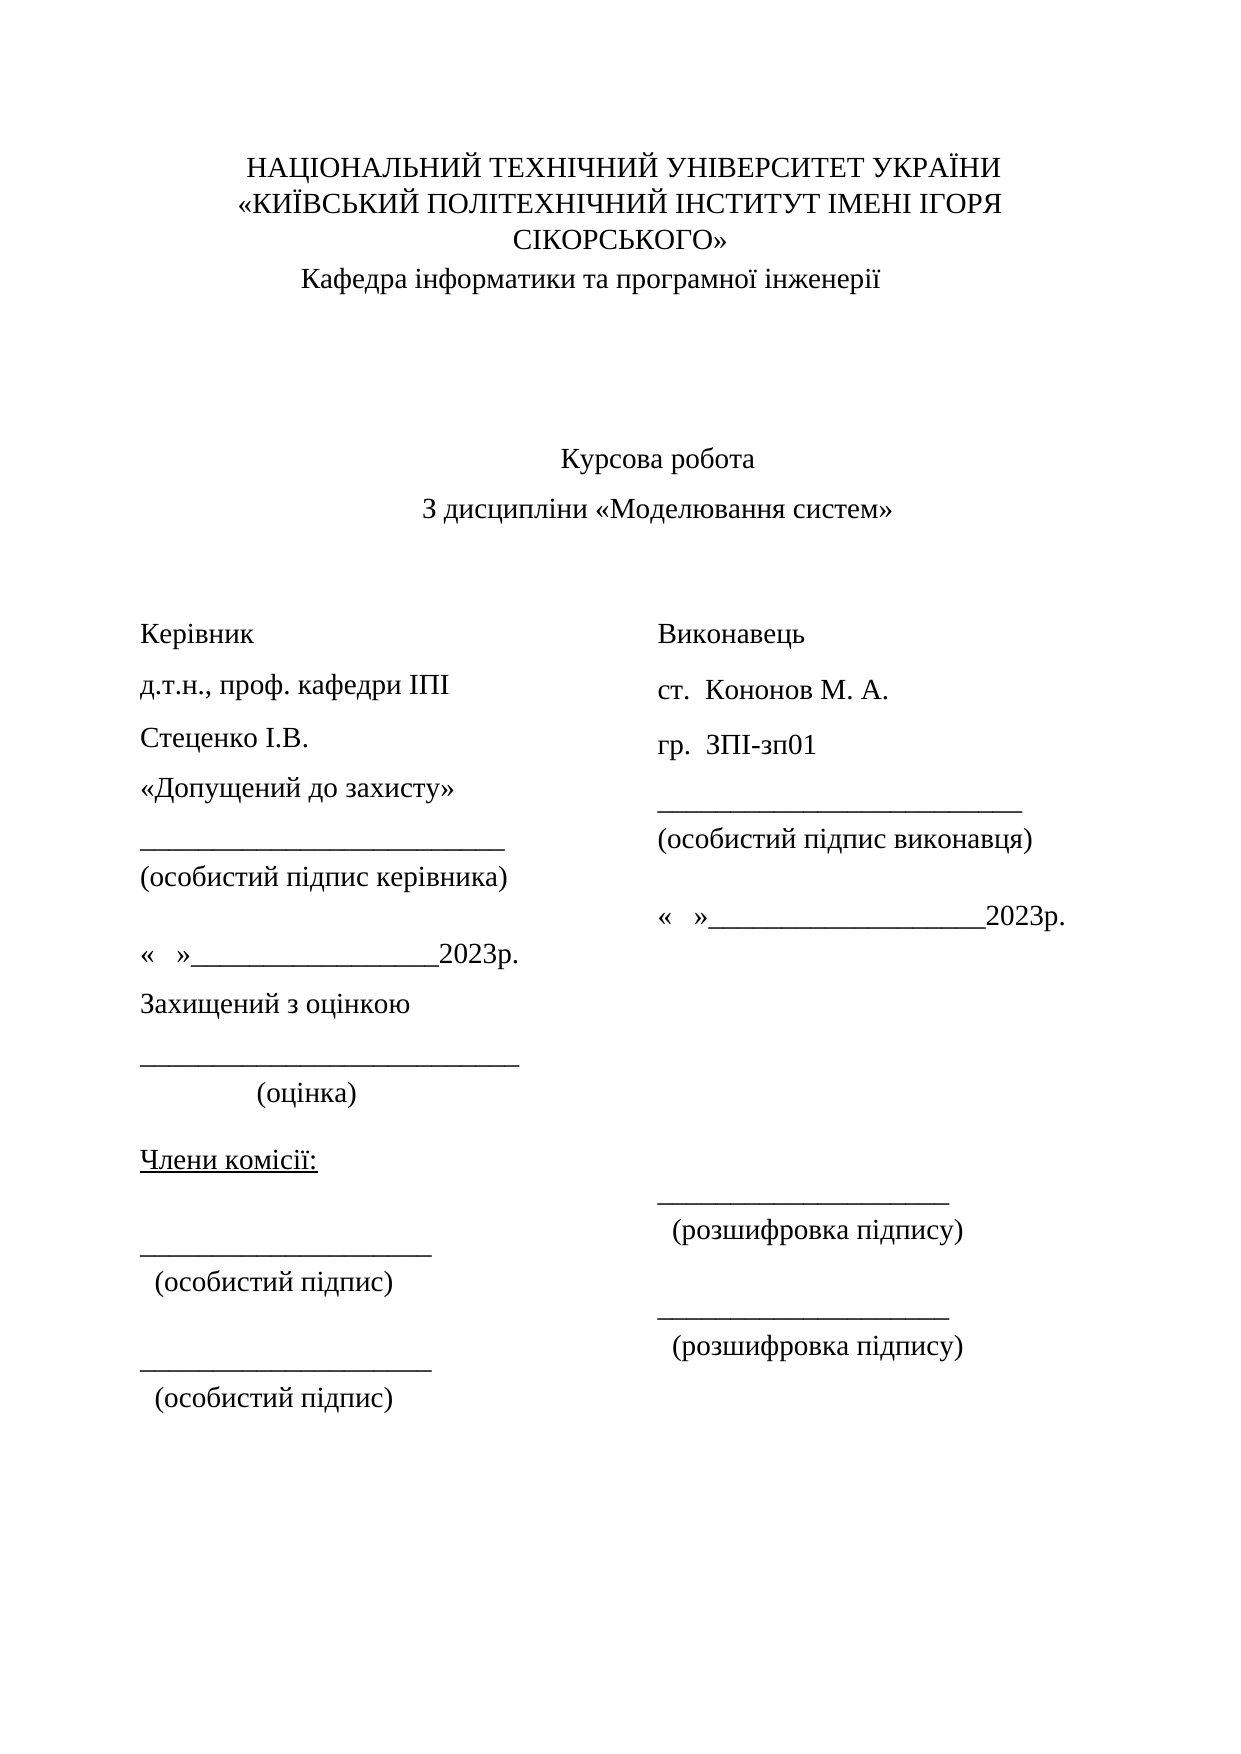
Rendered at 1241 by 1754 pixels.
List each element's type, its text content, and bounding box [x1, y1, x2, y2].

text Курсова робота [225, 441, 1090, 474]
text НАЦІОНАЛЬНИЙ ТЕХНІЧНИЙ УНІВЕРСИТЕТ УКРАЇНИ «КИЇВСЬКИЙ ПОЛІТЕХНІЧНИЙ ІНСТИТУТ ІМЕНІ ІГОРЯ СІКОРСЬКОГО» [150, 150, 1090, 256]
table_header Виконавець ст. Кононов М. А. гр. ЗПІ-зп01 _________________________ (особистий підпис виконавця) « »___________________2023р. ____________________ (розшифровка підпису) ____________________ (розшифровка підпису) [646, 617, 1125, 1586]
text З дисципліни «Моделювання систем» [225, 491, 1090, 524]
table_header Керівник д.т.н., проф. кафедри ІПІ Стеценко І.В. «Допущений до захисту» _________________________ (особистий підпис керівника) « »_________________2023р. Захищений з оцінкою __________________________ (оцінка) Члени комісії: ____________________ (особистий підпис) ____________________ (особистий підпис) [129, 617, 646, 1586]
text Кафедра інформатики та програмної інженерії [150, 262, 1031, 295]
